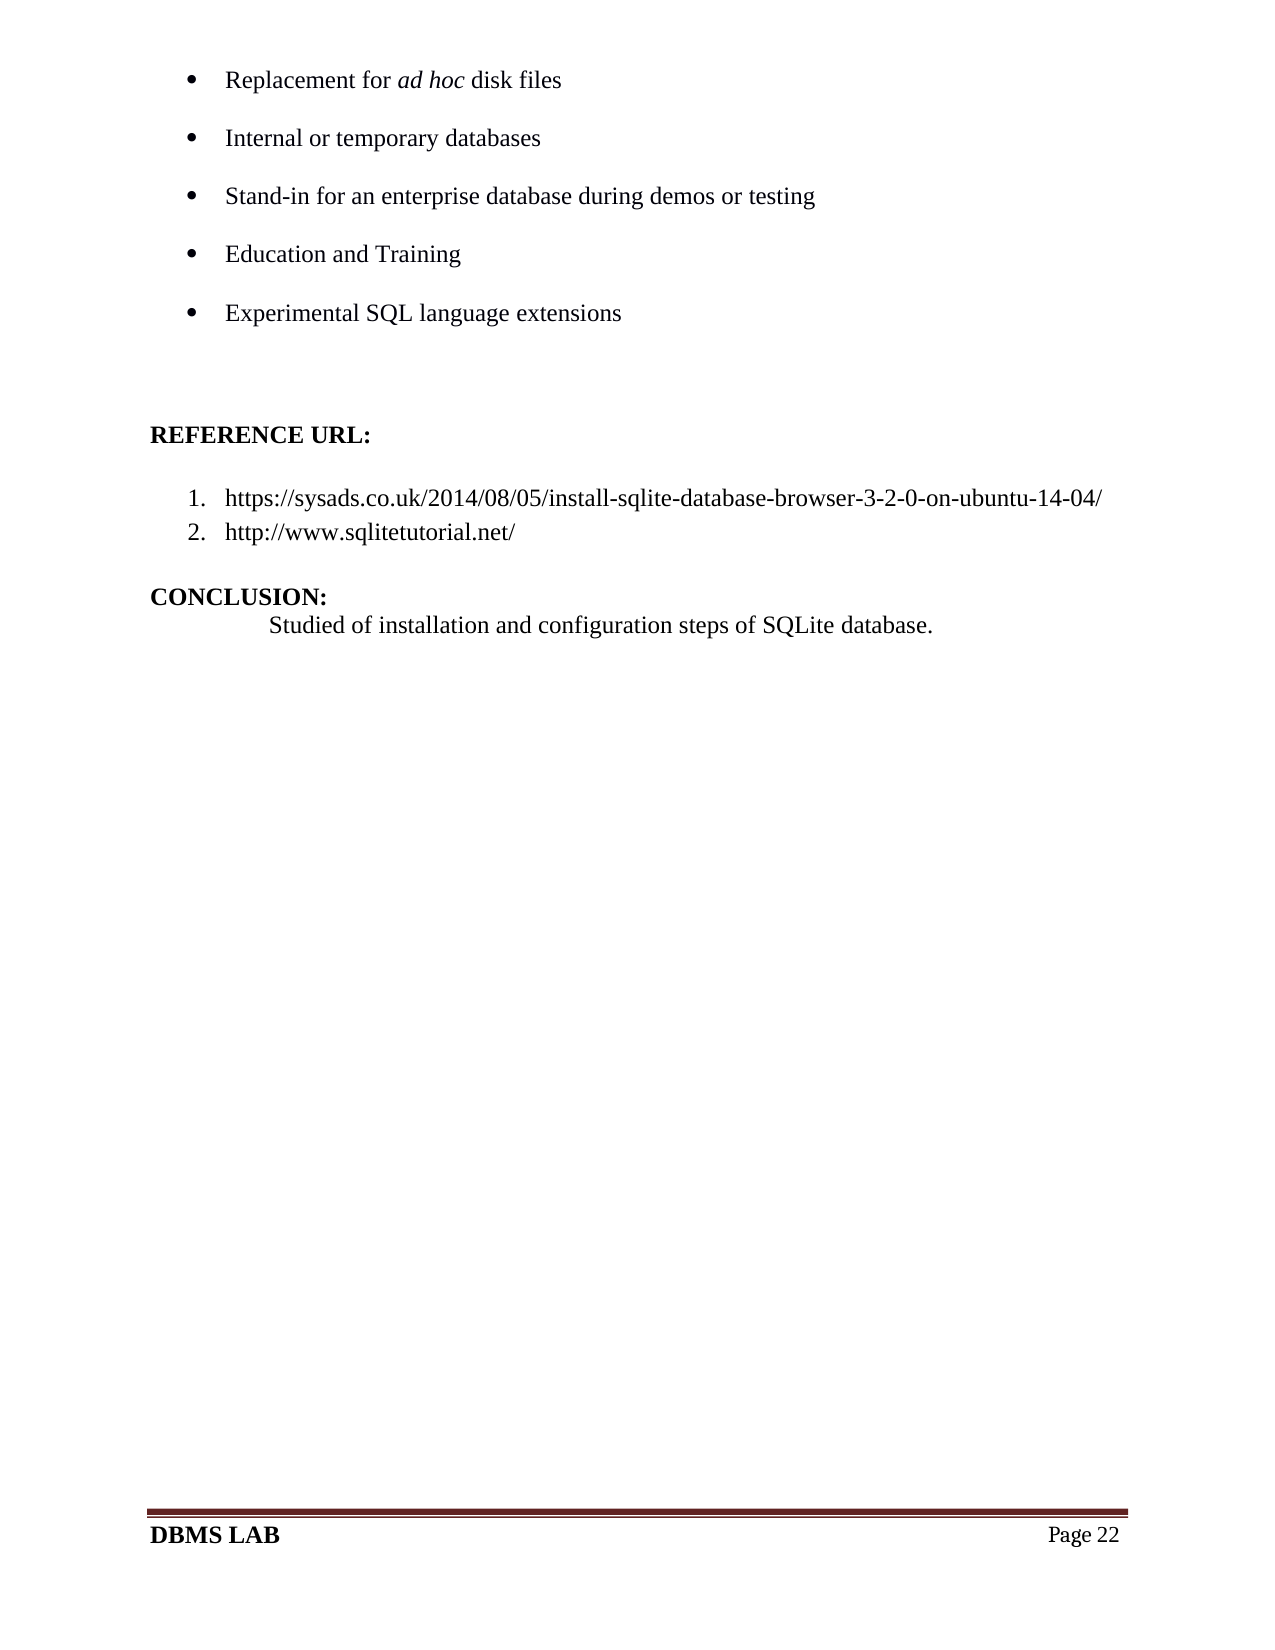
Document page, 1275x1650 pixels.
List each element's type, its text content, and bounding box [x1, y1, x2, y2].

text Studied of installation and configuration steps of SQLite database. [119, 610, 1158, 639]
list Stand-in for an enterprise database during demos or testing [187, 181, 1158, 210]
list https://sysads.co.uk/2014/08/05/install-sqlite-database-browser-3-2-0-on-ubuntu-14-04/ [187, 483, 1158, 512]
subtitle REFERENCE URL: [150, 420, 1158, 448]
list Replacement for ad hoc disk files [187, 65, 1158, 94]
list Internal or temporary databases [187, 123, 1158, 152]
list Education and Training [187, 239, 1158, 268]
list http://www.sqlitetutorial.net/ [187, 517, 1158, 546]
list Experimental SQL language extensions [187, 298, 1158, 326]
subtitle CONCLUSION: [150, 582, 1158, 610]
